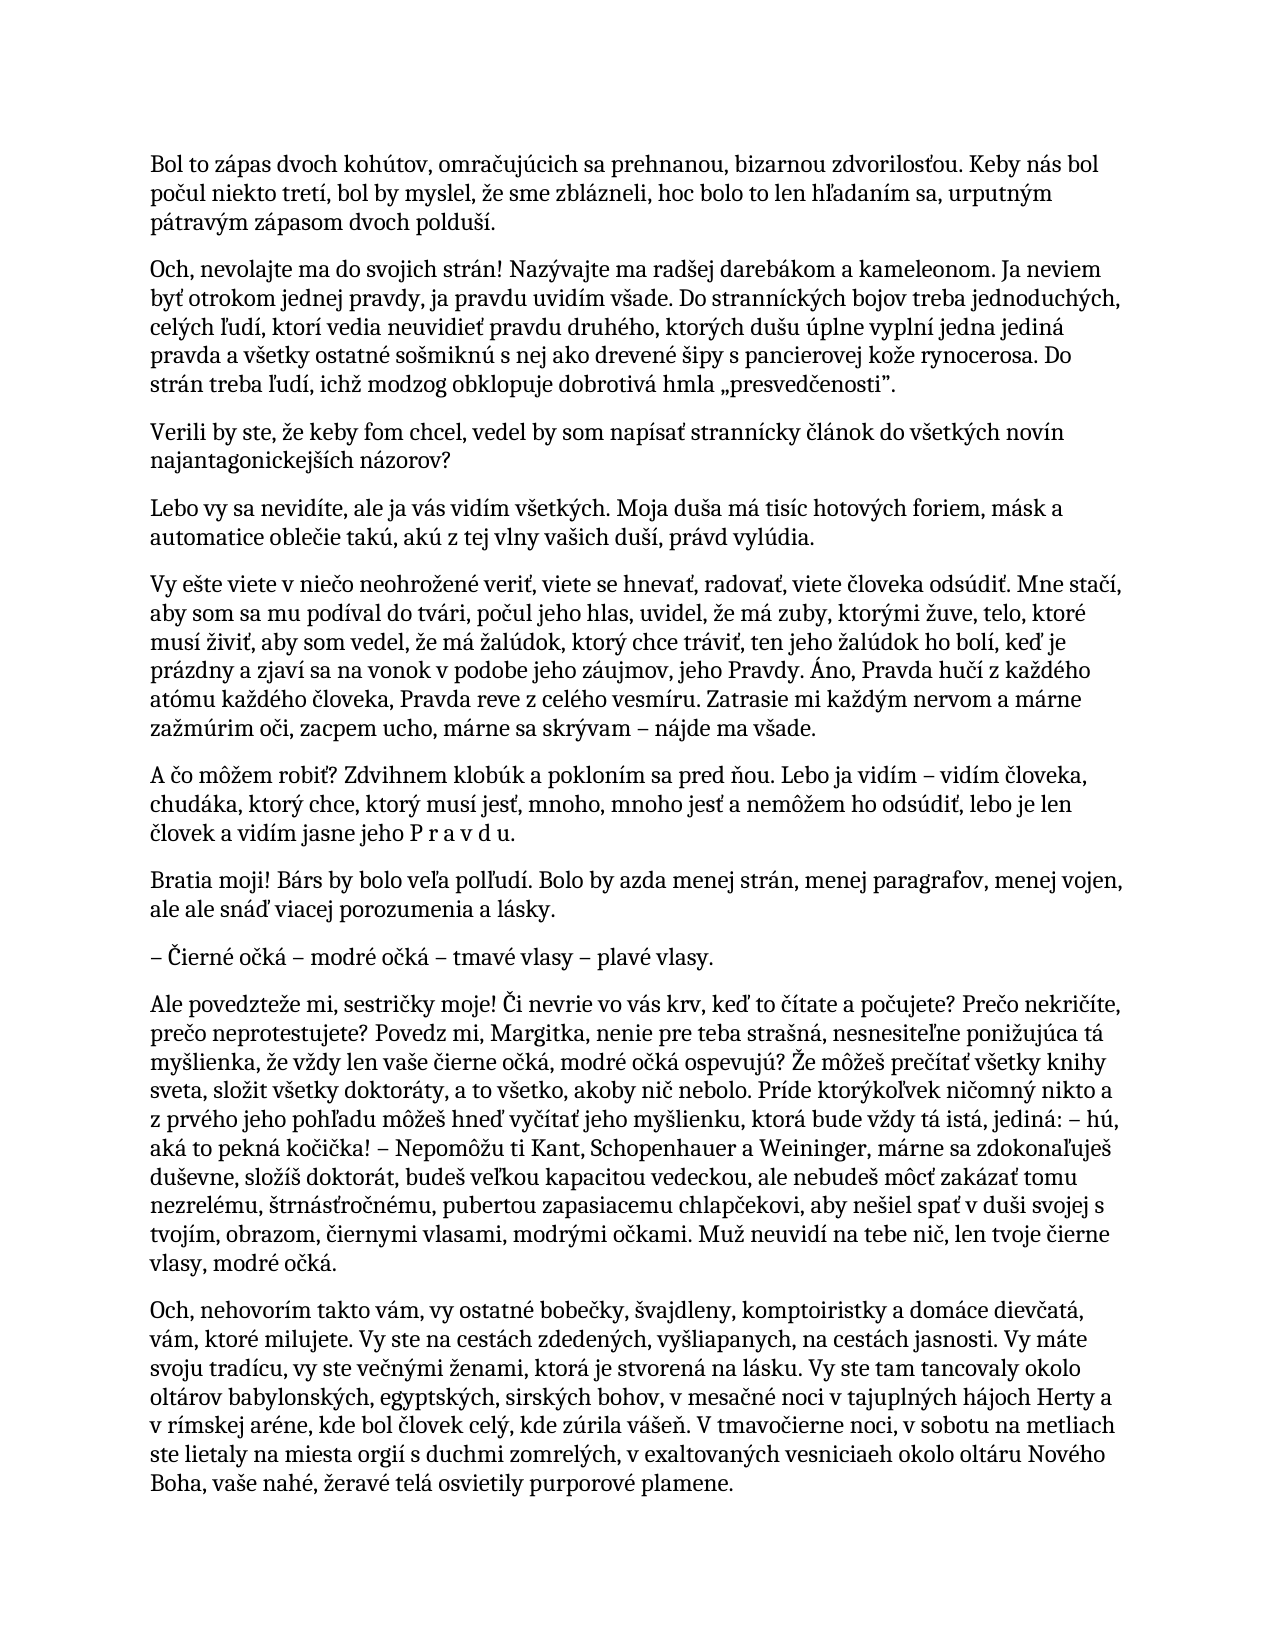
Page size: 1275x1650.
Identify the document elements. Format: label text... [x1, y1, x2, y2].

text Vy ešte viete v niečo neohrožené veriť, viete se hnevať, radovať, viete človeka odsúdiť. Mne stačí, aby som sa mu podíval do tvári, počul jeho hlas, uvidel, že má zuby, ktorými žuve, telo, ktoré musí živiť, aby som vedel, že má žalúdok, ktorý chce tráviť, ten jeho žalúdok ho bolí, keď je prázdny a zjaví sa na vonok v podobe jeho záujmov, jeho Pravdy. Áno, Pravda hučí z každého atómu každého človeka, Pravda reve z celého vesmíru. Zatrasie mi každým nervom a márne zažmúrim oči, zacpem ucho, márne sa skrývam – nájde ma všade. [150, 570, 1125, 742]
text A čo môžem robiť? Zdvihnem klobúk a pokloním sa pred ňou. Lebo ja vidím – vidím človeka, chudáka, ktorý chce, ktorý musí jesť, mnoho, mnoho jesť a nemôžem ho odsúdiť, lebo je len človek a vidím jasne jeho P r a v d u. [150, 761, 1125, 847]
text Bratia moji! Bárs by bolo veľa polľudí. Bolo by azda menej strán, menej paragrafov, menej vojen, ale ale snáď viacej porozumenia a lásky. [150, 866, 1125, 924]
text Och, nevolajte ma do svojich strán! Nazývajte ma radšej darebákom a kameleonom. Ja neviem byť otrokom jednej pravdy, ja pravdu uvidím všade. Do stranníckých bojov treba jednoduchých, celých ľudí, ktorí vedia neuvidieť pravdu druhého, ktorých dušu úplne vyplní jedna jediná pravda a všetky ostatné sošmiknú s nej ako drevené šipy s pancierovej kože rynocerosa. Do strán treba ľudí, ichž modzog obklopuje dobrotivá hmla „presvedčenosti”. [150, 255, 1125, 399]
text Ale povedzteže mi, sestričky moje! Či nevrie vo vás krv, keď to čítate a počujete? Prečo nekričíte, prečo neprotestujete? Povedz mi, Margitka, nenie pre teba strašná, nesnesiteľne ponižujúca tá myšlienka, že vždy len vaše čierne očká, modré očká ospevujú? Že môžeš prečítať všetky knihy sveta, složit všetky doktoráty, a to všetko, akoby nič nebolo. Príde ktorýkoľvek ničomný nikto a z prvého jeho pohľadu môžeš hneď vyčítať jeho myšlienku, ktorá bude vždy tá istá, jediná: – hú, aká to pekná kočička! – Nepomôžu ti Kant, Schopenhauer a Weininger, márne sa zdokonaľuješ duševne, složíš doktorát, budeš veľkou kapacitou vedeckou, ale nebudeš môcť zakázať tomu nezrelému, štrnásťročnému, pubertou zapasiacemu chlapčekovi, aby nešiel spať v duši svojej s tvojím, obrazom, čiernymi vlasami, modrými očkami. Muž neuvidí na tebe nič, len tvoje čierne vlasy, modré očká. [150, 990, 1125, 1277]
text – Čierné očká – modré očká – tmavé vlasy – plavé vlasy. [150, 942, 1125, 971]
text Bol to zápas dvoch kohútov, omračujúcich sa prehnanou, bizarnou zdvorilosťou. Keby nás bol počul niekto tretí, bol by myslel, že sme zblázneli, hoc bolo to len hľadaním sa, urputným pátravým zápasom dvoch polduší. [150, 150, 1125, 236]
text Lebo vy sa nevidíte, ale ja vás vidím všetkých. Moja duša má tisíc hotových foriem, másk a automatice oblečie takú, akú z tej vlny vašich duší, právd vylúdia. [150, 494, 1125, 551]
text Och, nehovorím takto vám, vy ostatné bobečky, švajdleny, komptoiristky a domáce dievčatá, vám, ktoré milujete. Vy ste na cestách zdedených, vyšliapanych, na cestách jasnosti. Vy máte svoju tradícu, vy ste večnými ženami, ktorá je stvorená na lásku. Vy ste tam tancovaly okolo oltárov babylonských, egyptských, sirských bohov, v mesačné noci v tajuplných hájoch Herty a v rímskej aréne, kde bol človek celý, kde zúrila vášeň. V tmavočierne noci, v sobotu na metliach ste lietaly na miesta orgií s duchmi zomrelých, v exaltovaných vesniciaeh okolo oltáru Nového Boha, vaše nahé, žeravé telá osvietily purporové plamene. [150, 1296, 1125, 1497]
text Verili by ste, že keby fom chcel, vedel by som napísať strannícky článok do všetkých novín najantagonickejších názorov? [150, 417, 1125, 475]
